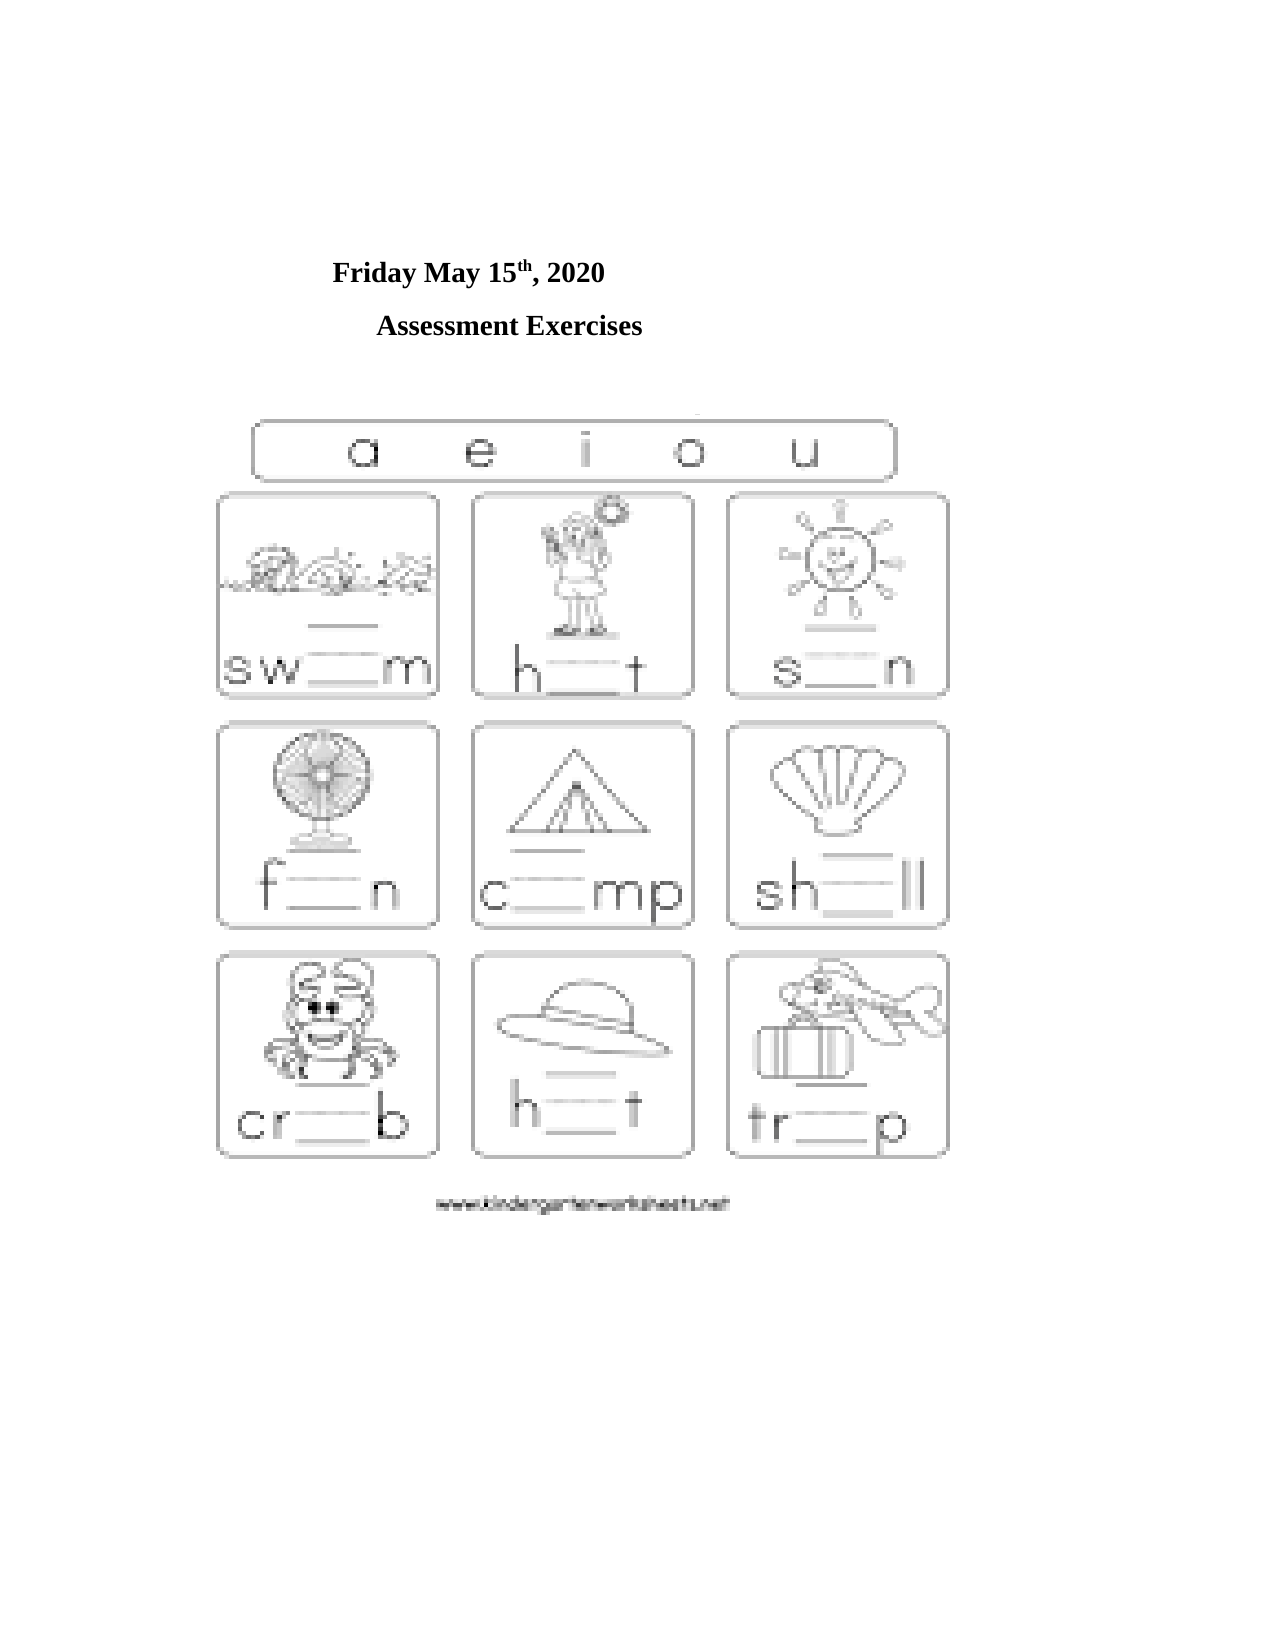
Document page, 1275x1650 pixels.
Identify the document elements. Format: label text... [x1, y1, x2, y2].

text Friday May 15th, 2020 [150, 256, 1125, 289]
text Assessment Exercises [150, 308, 1125, 342]
picture [150, 414, 1017, 1236]
